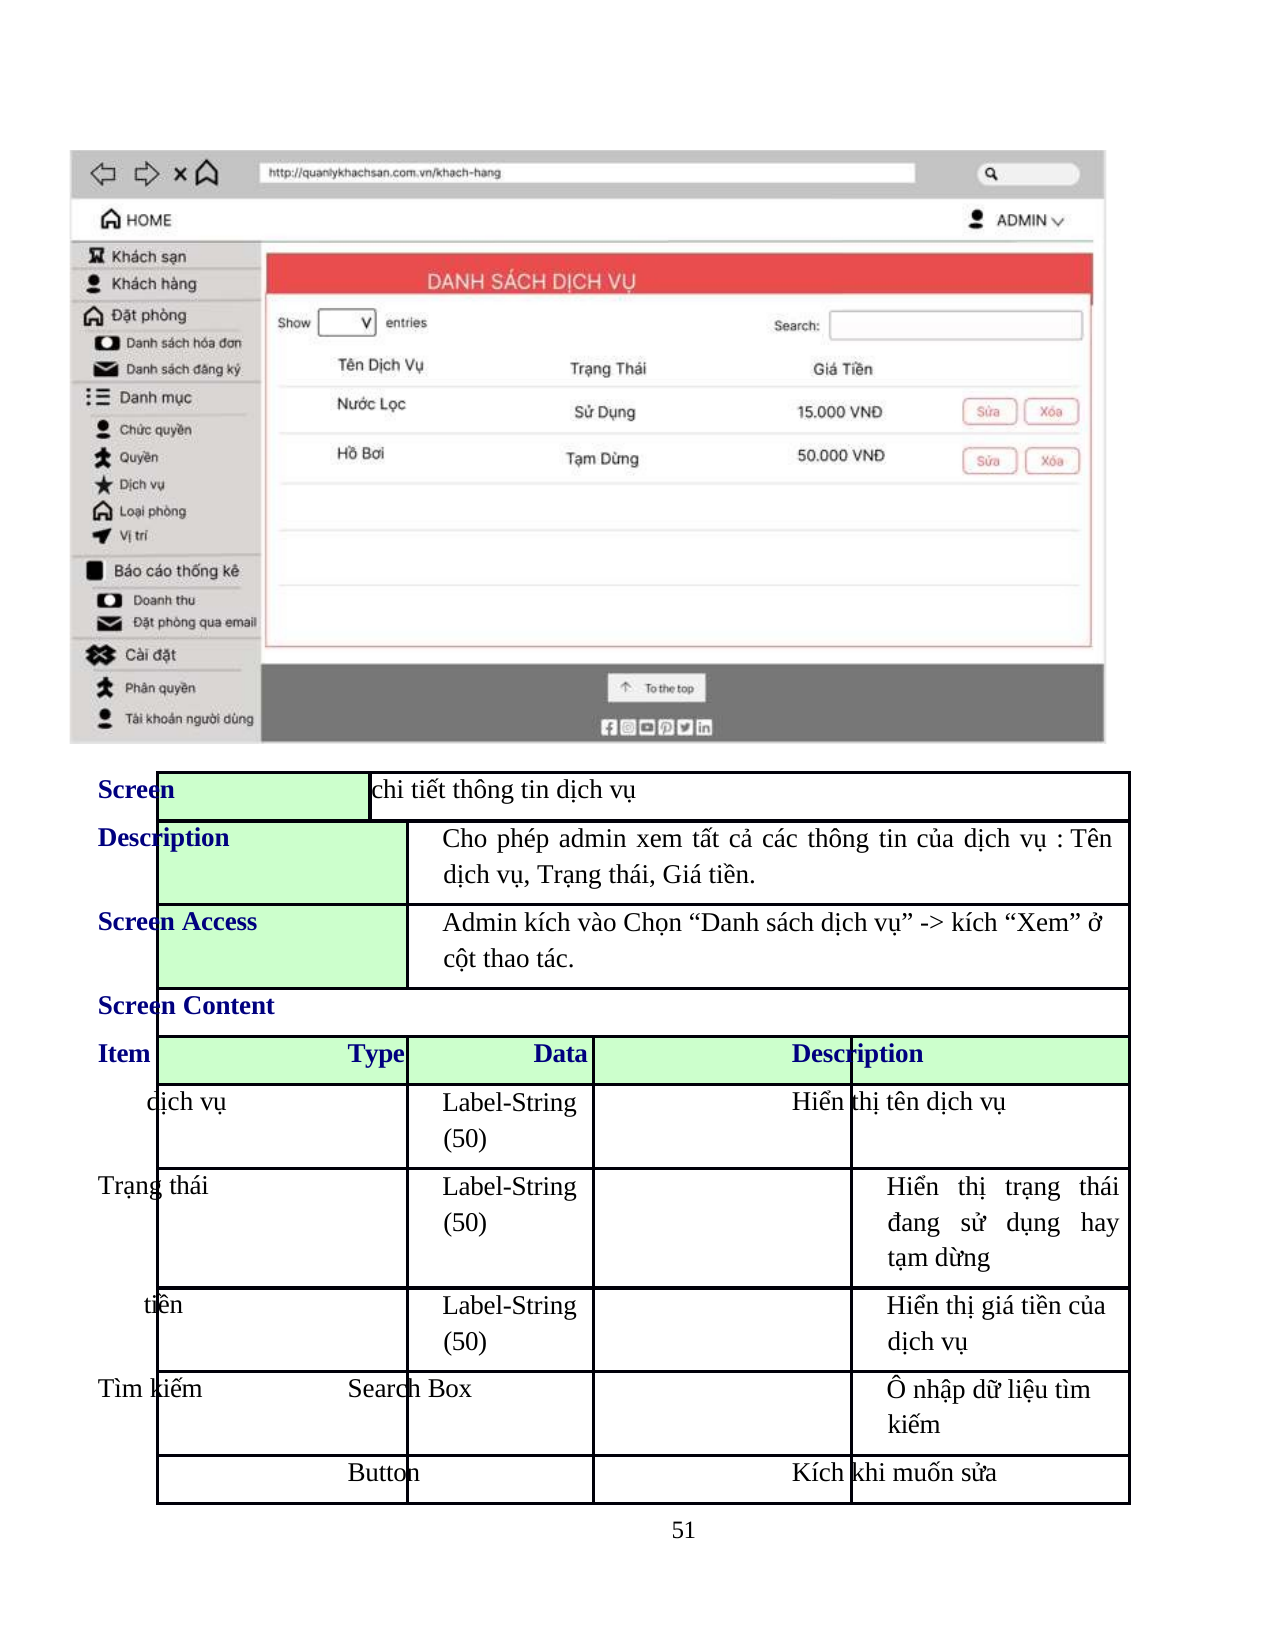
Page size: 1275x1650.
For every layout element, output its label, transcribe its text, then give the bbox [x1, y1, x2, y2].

table_cell Tìm kiếm [159, 1373, 406, 1454]
table_cell Sửa [159, 1457, 406, 1502]
table_header Xe [372, 774, 407, 819]
table_header Screen [159, 774, 368, 819]
table_cell Ô nhập dữ liệu tìm kiếm [853, 1373, 1128, 1454]
table_cell Cho phép admin xem tất cả các thông tin của dịch vụ : Tên dịch vụ, Trạng thái, Giá tiền. [409, 823, 1128, 903]
picture [69, 150, 1107, 744]
table_cell Tên dịch vụ [159, 1086, 406, 1167]
text 51 [231, 1515, 1137, 1544]
table_cell Trạng thái [159, 1170, 406, 1286]
table_cell Data [595, 1038, 850, 1083]
table_cell Hiển thị tên dịch vụ [853, 1086, 1128, 1167]
table_cell Description [853, 1038, 1128, 1083]
table_cell [595, 1170, 850, 1286]
table_cell Search Box [409, 1373, 592, 1454]
table_cell Label-String (50) [409, 1086, 592, 1167]
table_cell Description [159, 823, 406, 903]
table_cell Item [159, 1038, 406, 1083]
table_cell Button [409, 1457, 592, 1502]
table_cell Label-String (50) [409, 1170, 592, 1286]
table_cell Admin kích vào Chọn “Danh sách dịch vụ” -> kích “Xem” ở cột thao tác. [409, 906, 1128, 987]
table_cell Kích khi muốn sửa [853, 1457, 1128, 1502]
table_cell Giá tiền [159, 1290, 406, 1370]
table_cell [595, 1373, 850, 1454]
table_cell Hiển thị giá tiền của dịch vụ [853, 1290, 1128, 1370]
table_cell Screen Access [159, 906, 406, 987]
table_cell [595, 1457, 850, 1502]
table_cell [595, 1290, 850, 1370]
table_cell [595, 1086, 850, 1167]
table_cell Hiển thị trạng thái đang sử dụng hay tạm dừng [853, 1170, 1128, 1286]
table_cell Screen Content [159, 990, 1128, 1035]
table_cell Label-String (50) [409, 1290, 592, 1370]
table_header m chi tiết thông tin dịch vụ [408, 774, 1128, 819]
table_cell Type [409, 1038, 592, 1083]
